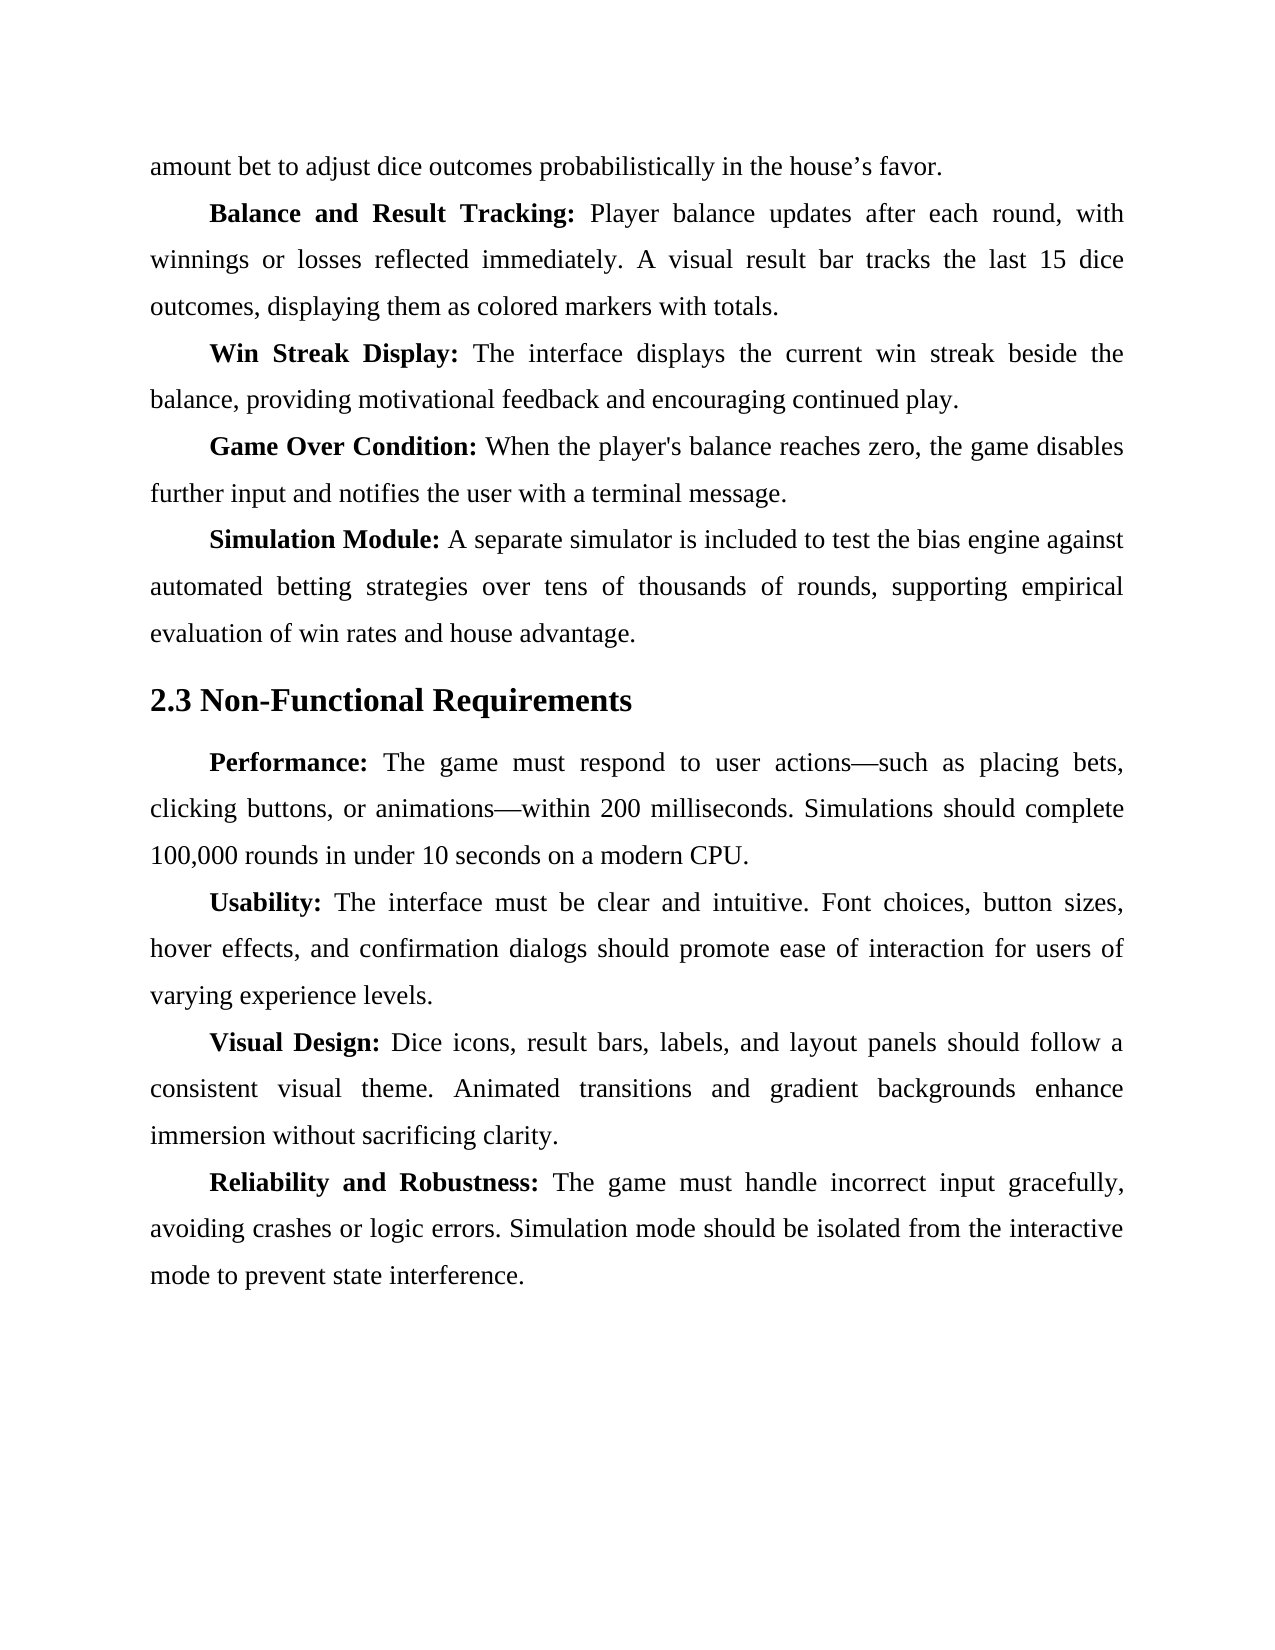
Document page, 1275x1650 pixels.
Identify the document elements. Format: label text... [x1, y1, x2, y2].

text Reliability and Robustness: The game must handle incorrect input gracefully, avoiding crashes or logic errors. Simulation mode should be isolated from the interactive mode to prevent state interference. [150, 1166, 1125, 1290]
text Balance and Result Tracking: Player balance updates after each round, with winnings or losses reflected immediately. A visual result bar tracks the last 15 dice outcomes, displaying them as colored markers with totals. [150, 197, 1125, 321]
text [150, 150, 1125, 181]
text Game Over Condition: When the player's balance reaches zero, the game disables further input and notifies the user with a terminal message. [150, 430, 1125, 508]
subtitle 2.3 Non-Functional Requirements [150, 680, 1125, 718]
text Usability: The interface must be clear and intuitive. Font choices, button sizes, hover effects, and confirmation dialogs should promote ease of interaction for users of varying experience levels. [150, 886, 1125, 1010]
text Visual Design: Dice icons, result bars, labels, and layout panels should follow a consistent visual theme. Animated transitions and gradient backgrounds enhance immersion without sacrificing clarity. [150, 1026, 1125, 1150]
text Performance: The game must respond to user actions—such as placing bets, clicking buttons, or animations—within 200 milliseconds. Simulations should complete 100,000 rounds in under 10 seconds on a modern CPU. [150, 746, 1125, 870]
text Simulation Module: A separate simulator is included to test the bias engine against automated betting strategies over tens of thousands of rounds, supporting empirical evaluation of win rates and house advantage. [150, 523, 1125, 648]
text Win Streak Display: The interface displays the current win streak beside the balance, providing motivational feedback and encouraging continued play. [150, 337, 1125, 414]
